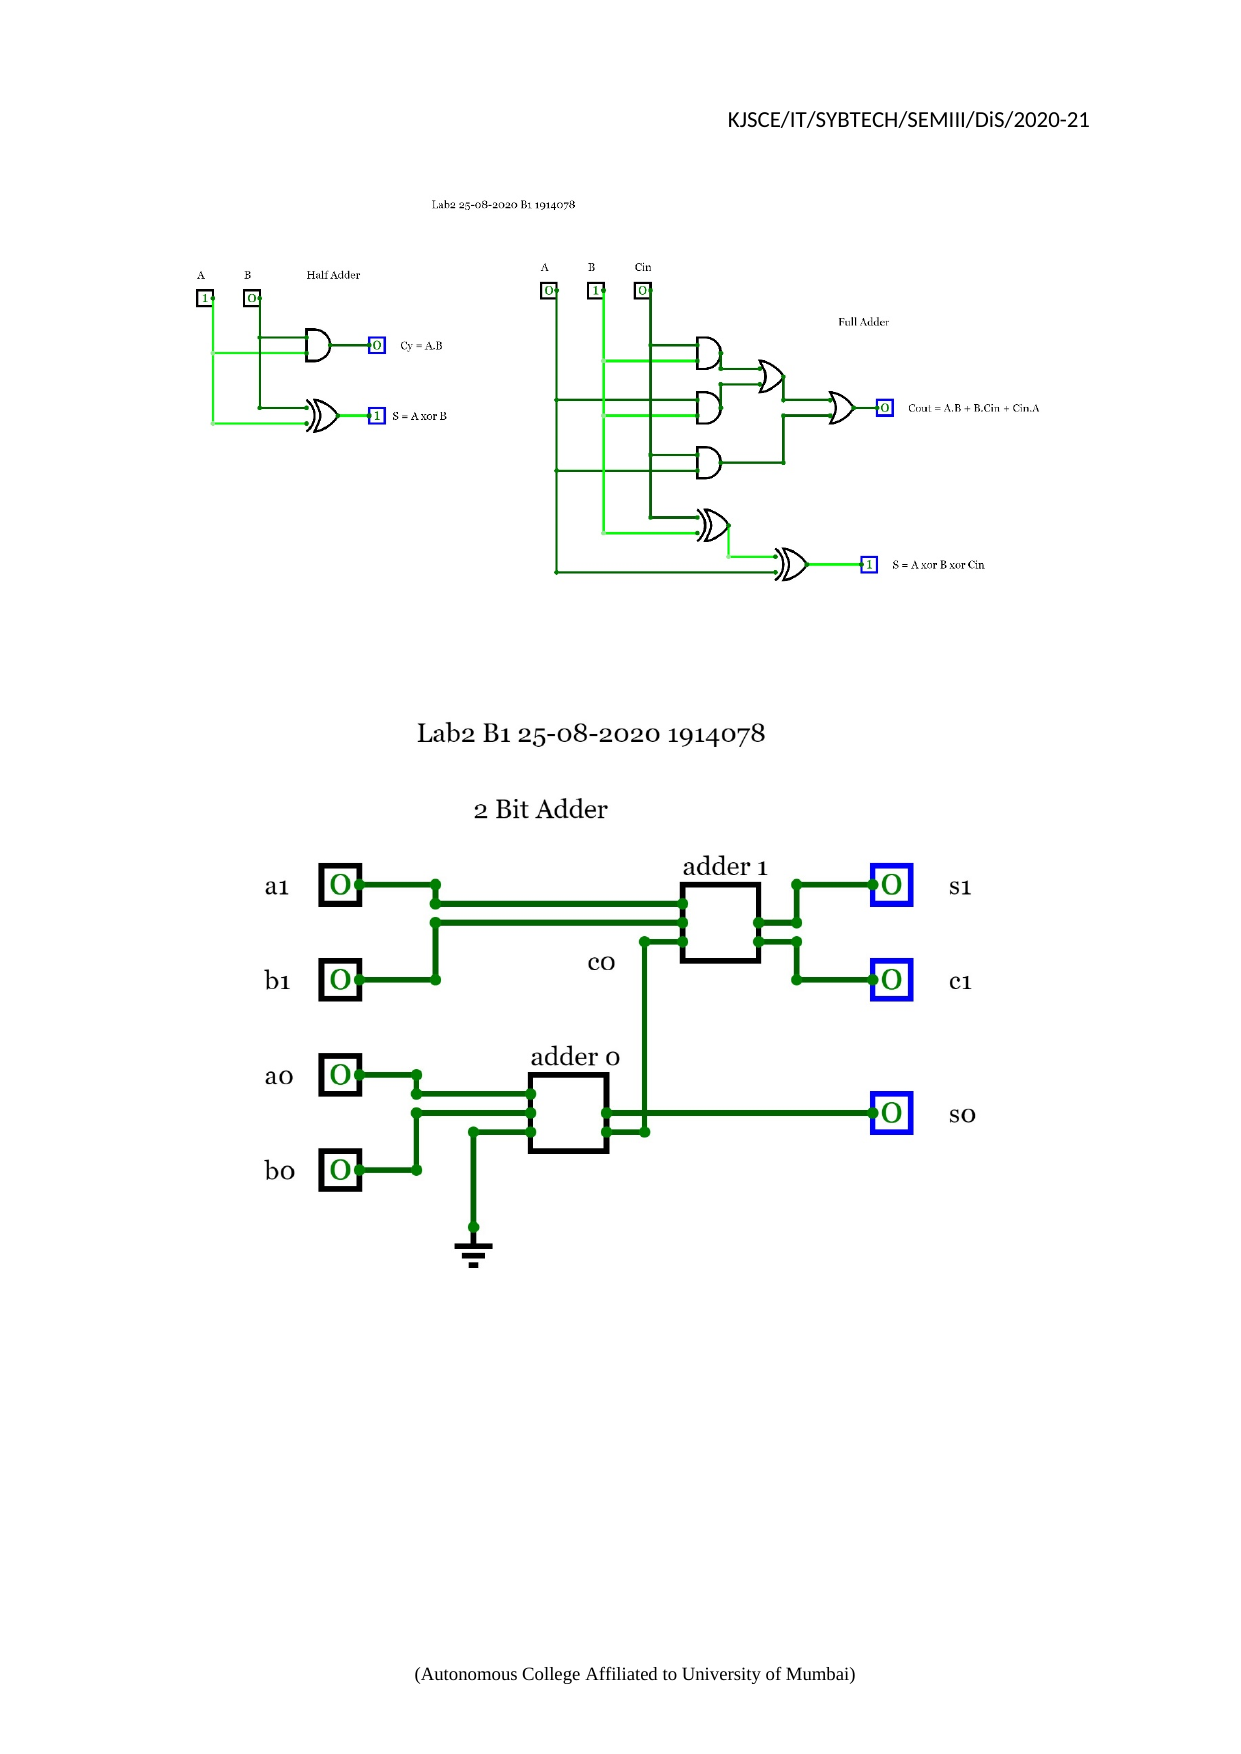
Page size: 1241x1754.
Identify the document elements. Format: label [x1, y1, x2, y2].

picture [150, 157, 1089, 1360]
